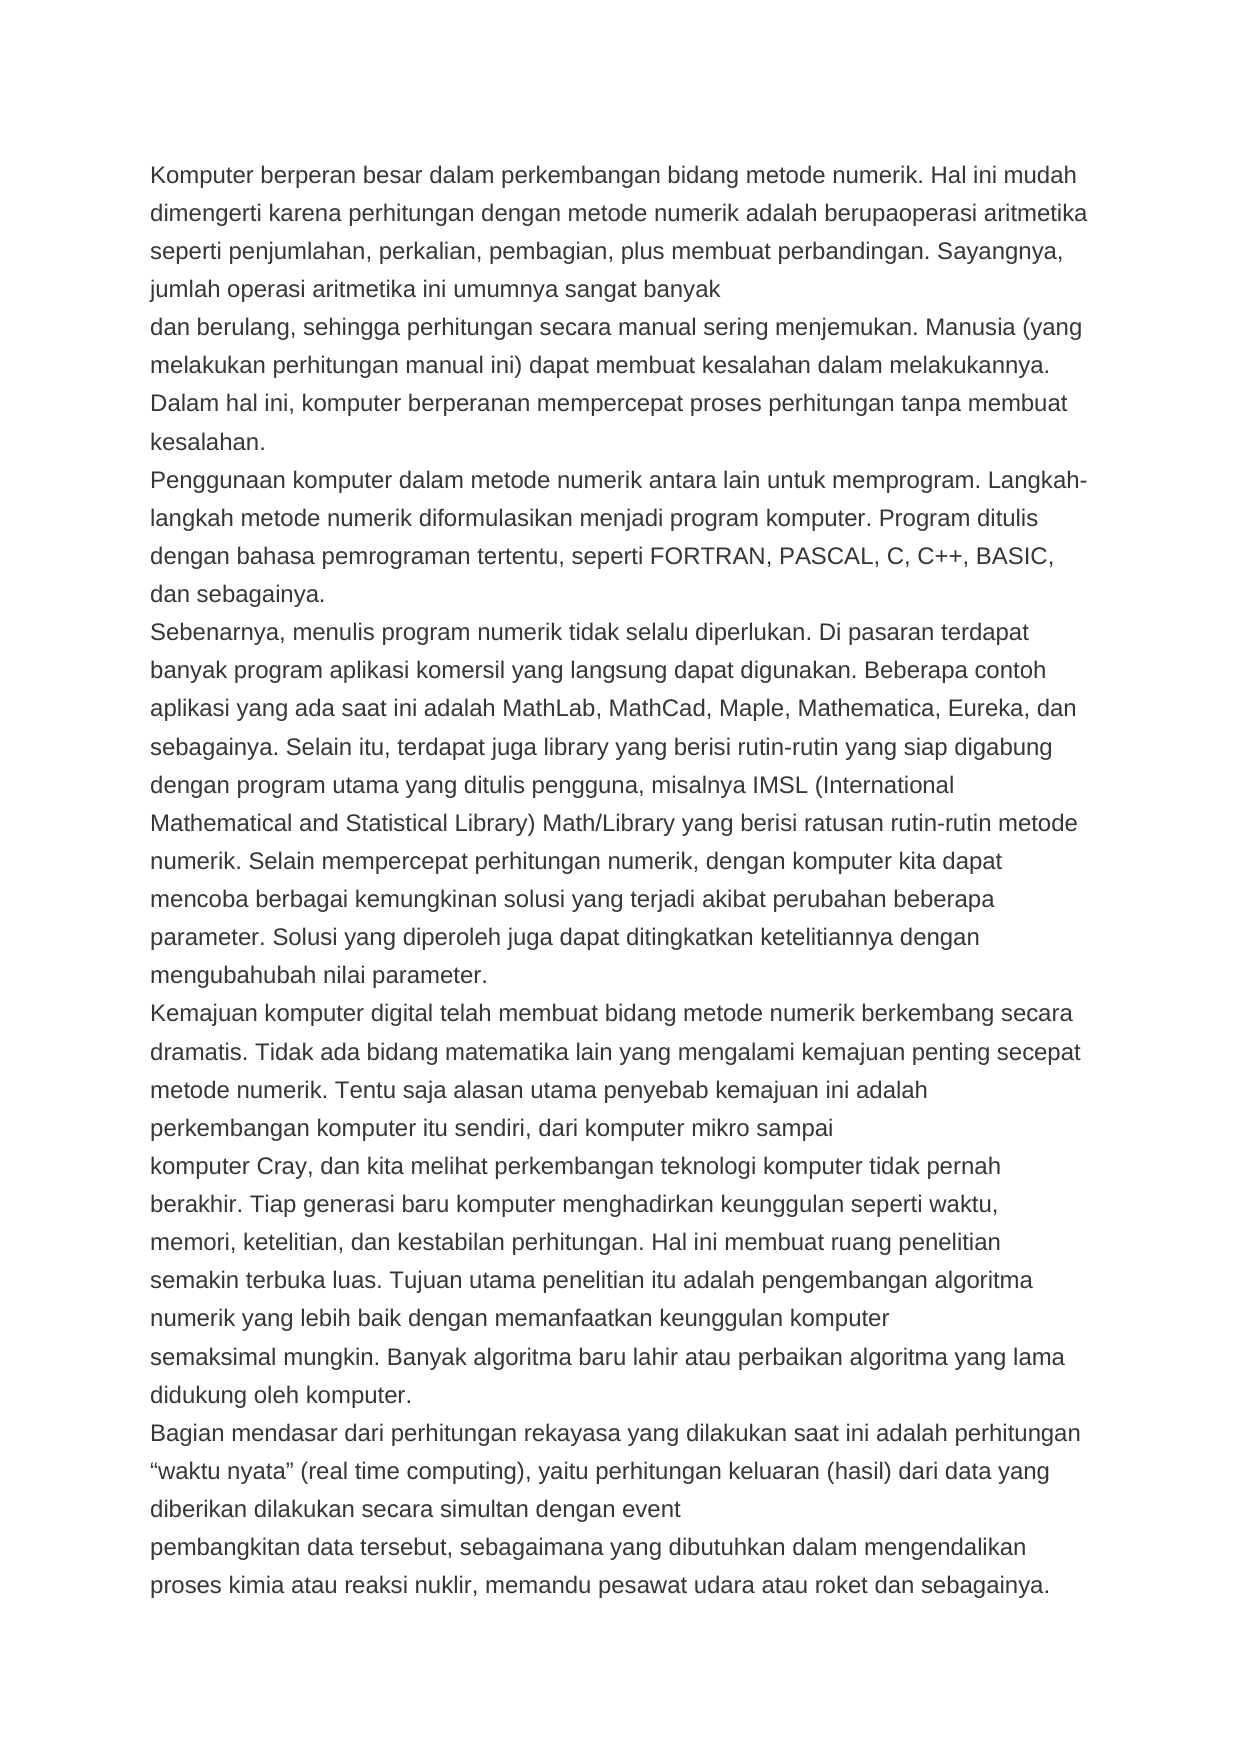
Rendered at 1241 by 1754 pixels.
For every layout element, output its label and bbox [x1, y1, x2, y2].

text [150, 150, 1090, 1599]
